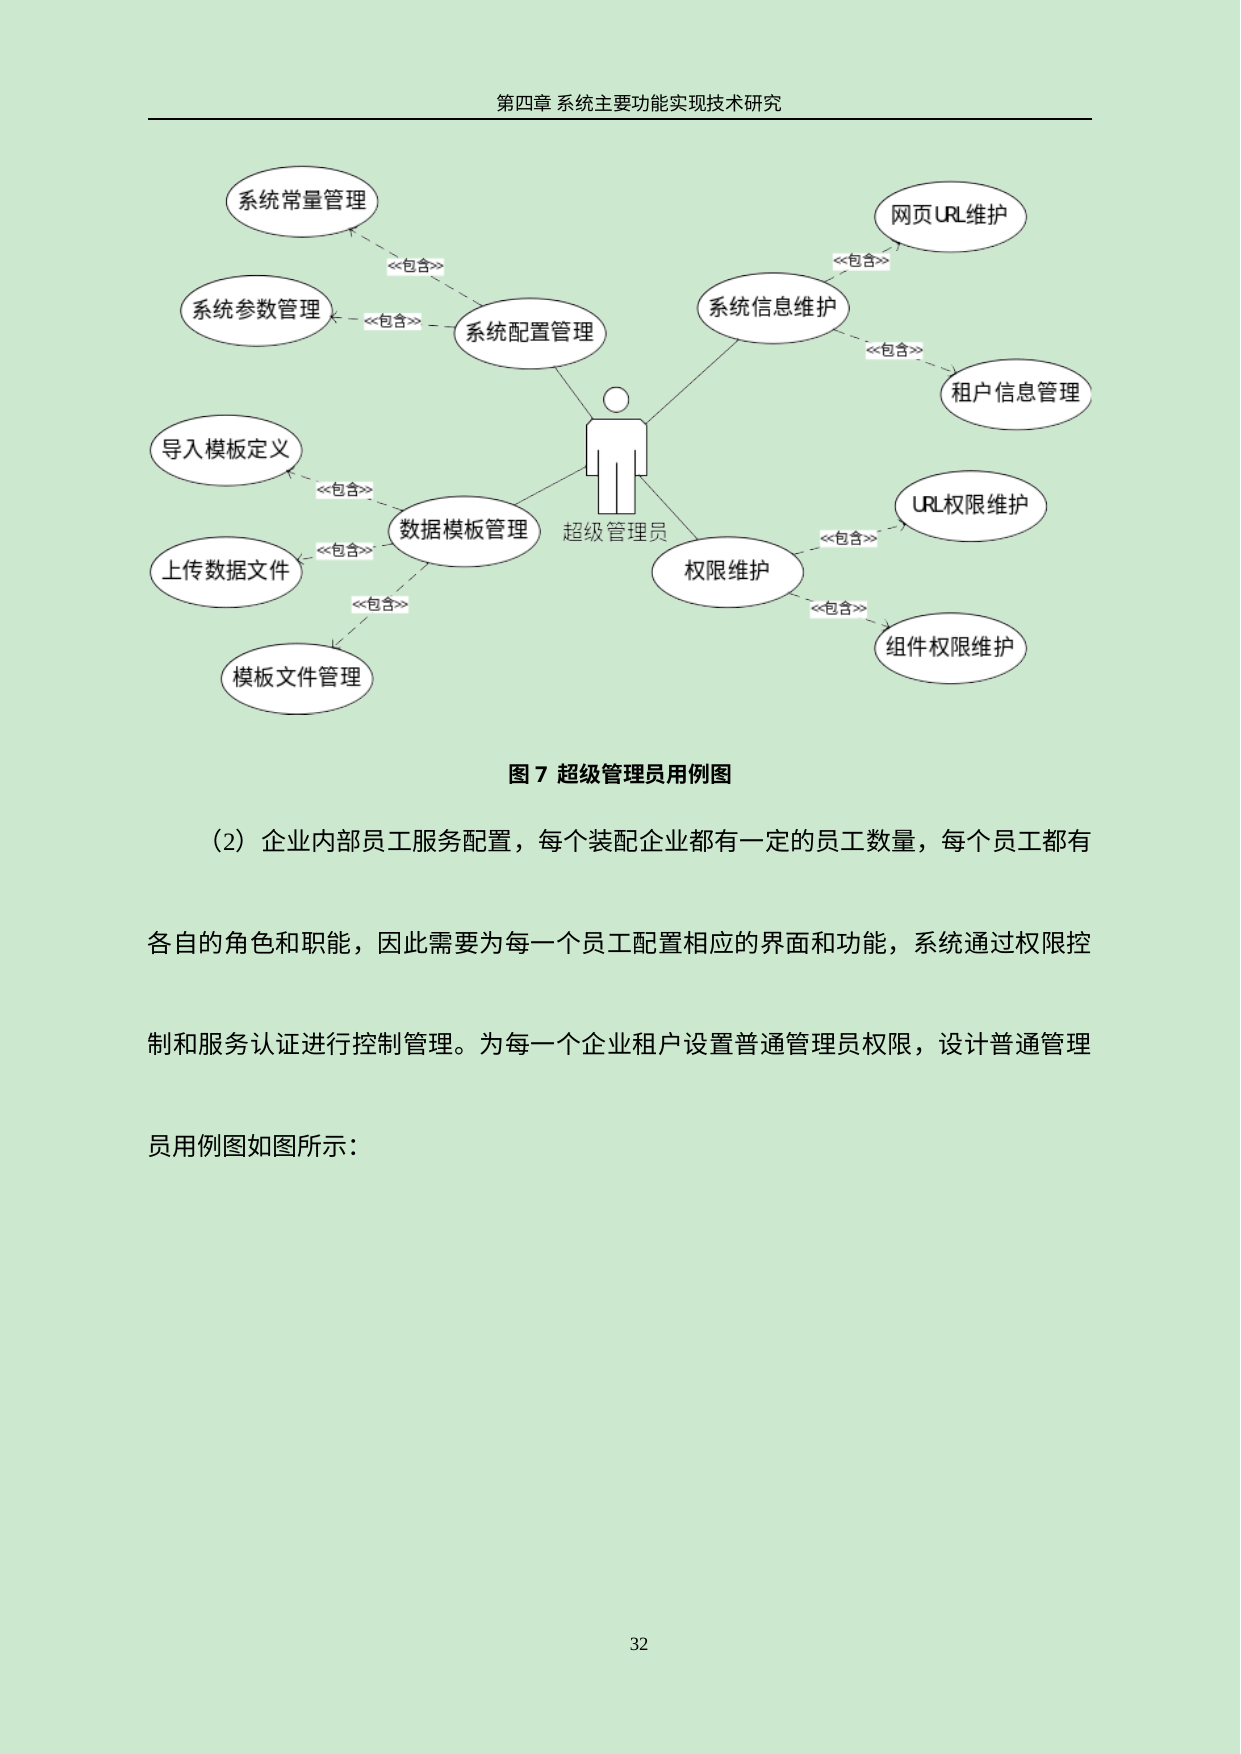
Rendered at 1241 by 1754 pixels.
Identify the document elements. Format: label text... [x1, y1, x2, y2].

text 图 7 超级管理员用例图 [148, 756, 1092, 789]
text （2）企业内部员工服务配置，每个装配企业都有一定的员工数量，每个员工都有各自的角色和职能，因此需要为每一个员工配置相应的界面和功能，系统通过权限控制和服务认证进行控制管理。为每一个企业租户设置普通管理员权限，设计普通管理员用例图如图所示： [148, 805, 1092, 1179]
